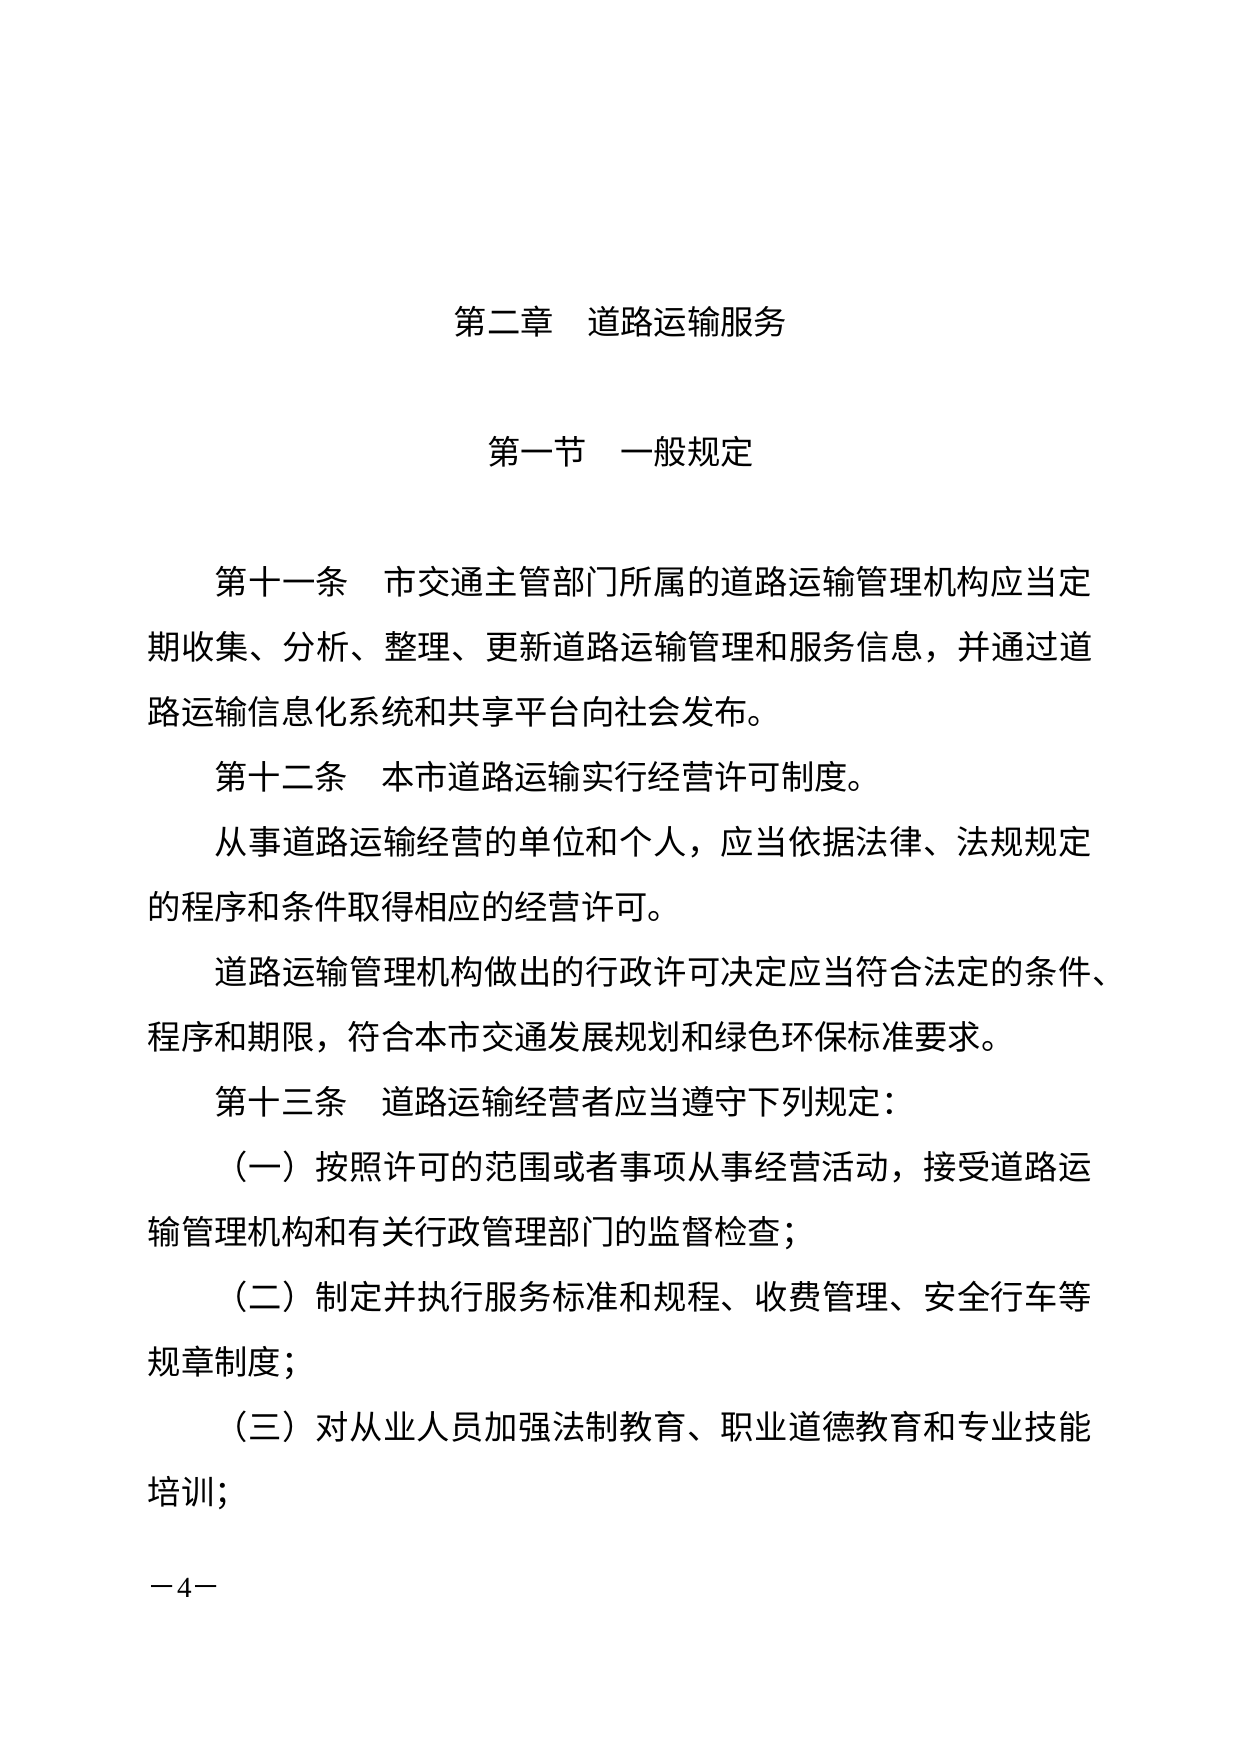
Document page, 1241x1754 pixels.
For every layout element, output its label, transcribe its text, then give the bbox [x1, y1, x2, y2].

text 第十一条 市交通主管部门所属的道路运输管理机构应当定期收集、分析、整理、更新道路运输管理和服务信息，并通过道路运输信息化系统和共享平台向社会发布。 [148, 547, 1092, 742]
text 第十三条 道路运输经营者应当遵守下列规定： [148, 1067, 1092, 1132]
text 第二章 道路运输服务 [148, 287, 1092, 352]
text （三）对从业人员加强法制教育、职业道德教育和专业技能培训； [148, 1392, 1092, 1522]
text （二）制定并执行服务标准和规程、收费管理、安全行车等规章制度； [148, 1262, 1092, 1392]
text 道路运输管理机构做出的行政许可决定应当符合法定的条件、程序和期限，符合本市交通发展规划和绿色环保标准要求。 [148, 937, 1092, 1067]
text 第十二条 本市道路运输实行经营许可制度。 [148, 742, 1092, 807]
text 从事道路运输经营的单位和个人，应当依据法律、法规规定的程序和条件取得相应的经营许可。 [148, 807, 1092, 937]
text 第一节 一般规定 [148, 417, 1092, 482]
text （一）按照许可的范围或者事项从事经营活动，接受道路运输管理机构和有关行政管理部门的监督检查； [148, 1132, 1092, 1262]
